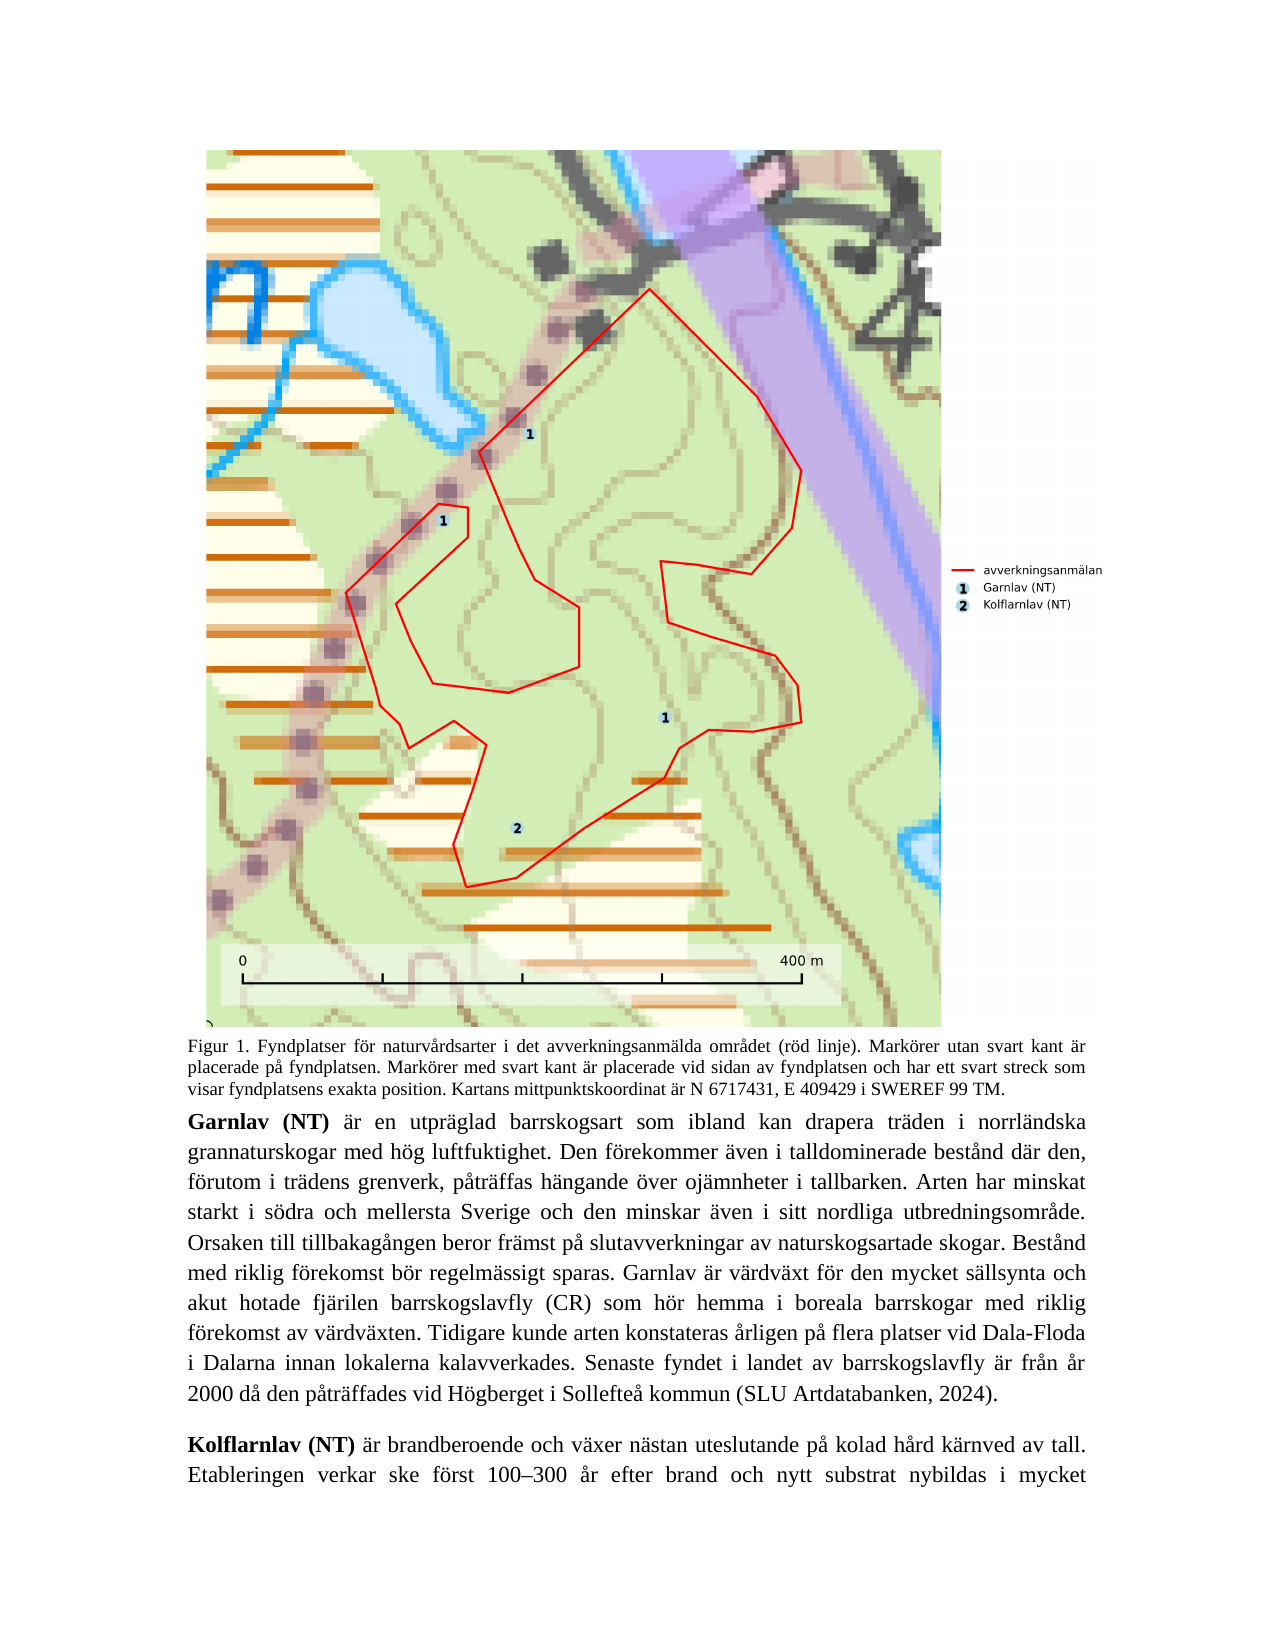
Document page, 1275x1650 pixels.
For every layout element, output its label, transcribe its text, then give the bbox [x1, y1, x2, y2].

text Figur 1. Fyndplatser för naturvårdsarter i det avverkningsanmälda området (röd linje). Markörer utan svart kant är placerade på fyndplatsen. Markörer med svart kant är placerade vid sidan av fyndplatsen och har ett svart streck som visar fyndplatsens exakta position. Kartans mittpunktskoordinat är N 6717431, E 409429 i SWEREF 99 TM. [187, 1035, 1087, 1099]
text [187, 1431, 1087, 1487]
picture [206, 150, 1107, 1027]
text Garnlav (NT) är en utpräglad barrskogsart som ibland kan drapera träden i norrländska grannaturskogar med hög luftfuktighet. Den förekommer även i talldominerade bestånd där den, förutom i trädens grenverk, påträffas hängande över ojämnheter i tallbarken. Arten har minskat starkt i södra och mellersta Sverige och den minskar även i sitt nordliga utbredningsområde. Orsaken till tillbakagången beror främst på slutavverkningar av naturskogsartade skogar. Bestånd med riklig förekomst bör regelmässigt sparas. Garnlav är värdväxt för den mycket sällsynta och akut hotade fjärilen barrskogslavfly (CR) som hör hemma i boreala barrskogar med riklig förekomst av värdväxten. Tidigare kunde arten konstateras årligen på flera platser vid Dala-Floda i Dalarna innan lokalerna kalavverkades. Senaste fyndet i landet av barrskogslavfly är från år 2000 då den påträffades vid Högberget i Sollefteå kommun (SLU Artdatabanken, 2024). [187, 1108, 1087, 1406]
